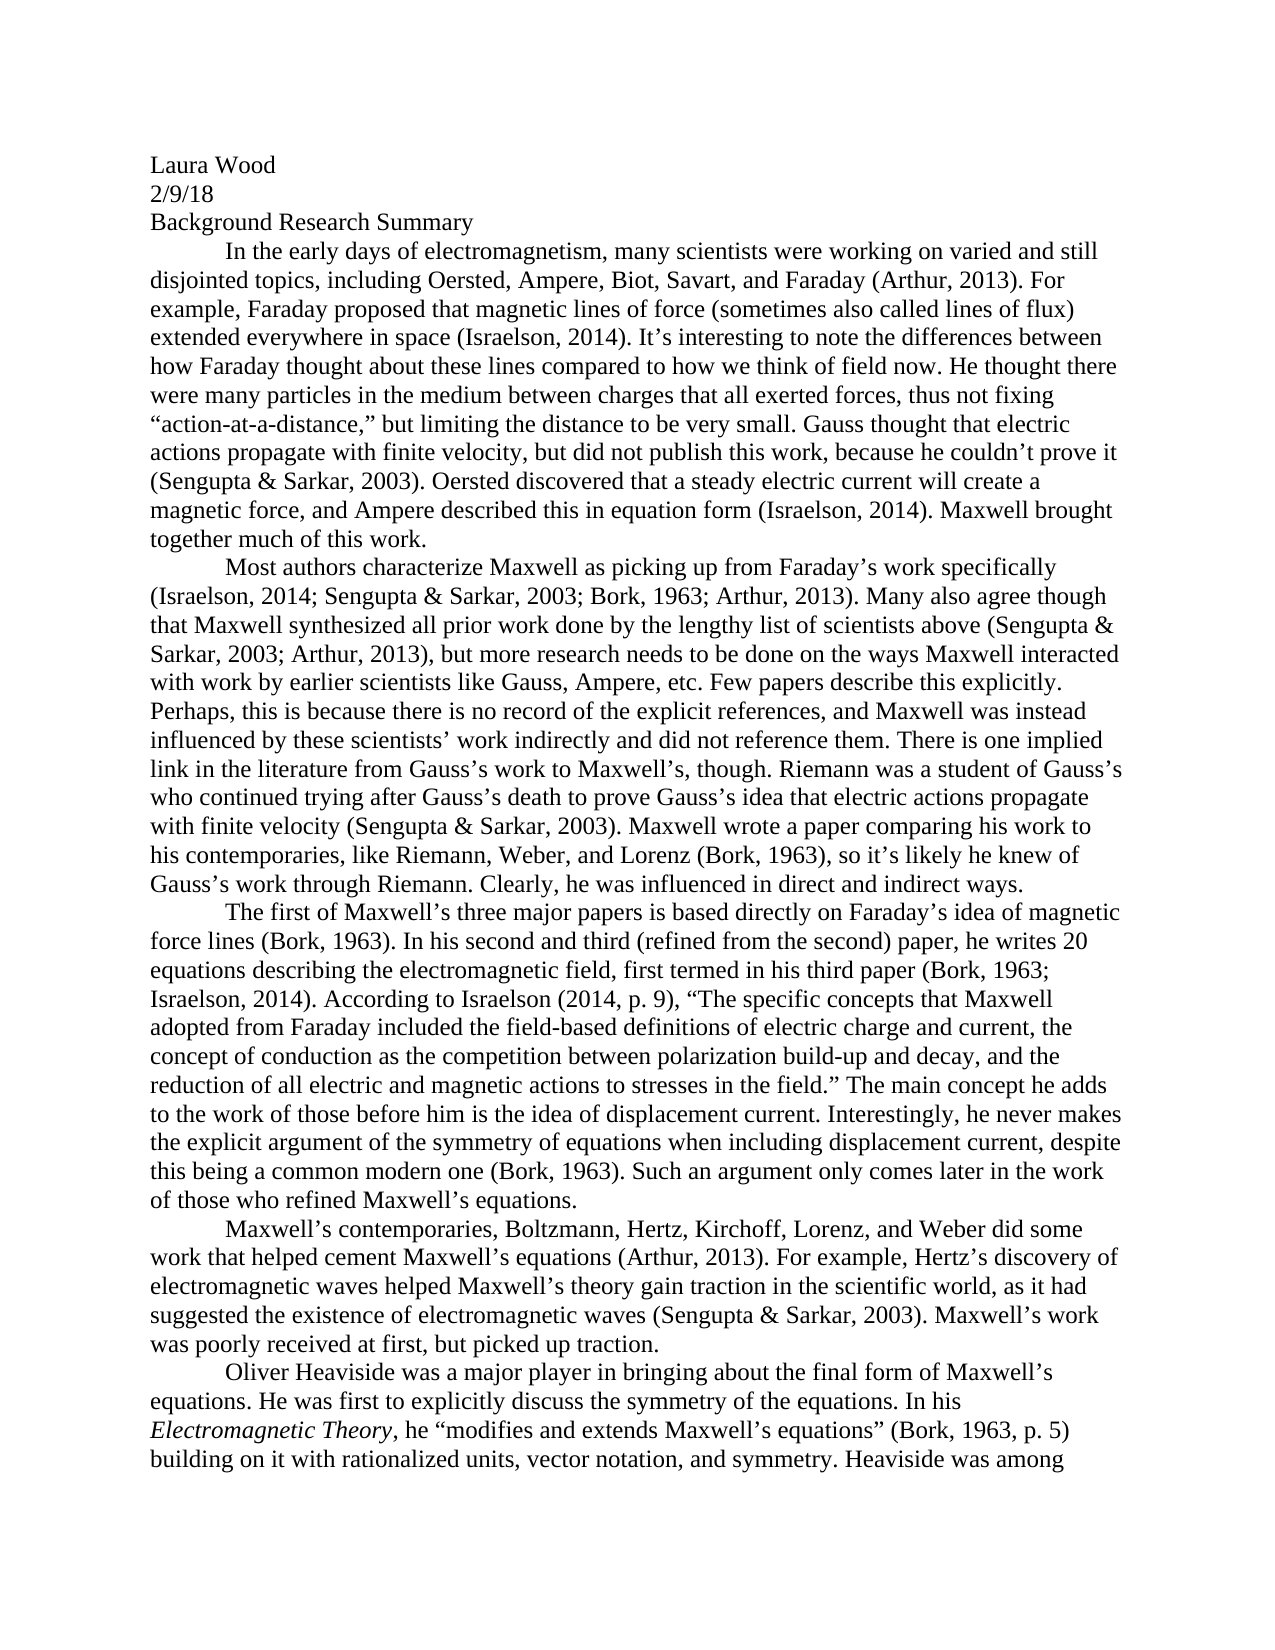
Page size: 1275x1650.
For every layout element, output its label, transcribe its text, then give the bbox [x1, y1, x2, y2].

text Most authors characterize Maxwell as picking up from Faraday’s work specifically (Israelson, 2014; Sengupta & Sarkar, 2003; Bork, 1963; Arthur, 2013). Many also agree though that Maxwell synthesized all prior work done by the lengthy list of scientists above (Sengupta & Sarkar, 2003; Arthur, 2013), but more research needs to be done on the ways Maxwell interacted with work by earlier scientists like Gauss, Ampere, etc. Few papers describe this explicitly. Perhaps, this is because there is no record of the explicit references, and Maxwell was instead influenced by these scientists’ work indirectly and did not reference them. There is one implied link in the literature from Gauss’s work to Maxwell’s, though. Riemann was a student of Gauss’s who continued trying after Gauss’s death to prove Gauss’s idea that electric actions propagate with finite velocity (Sengupta & Sarkar, 2003). Maxwell wrote a paper comparing his work to his contemporaries, like Riemann, Weber, and Lorenz (Bork, 1963), so it’s likely he knew of Gauss’s work through Riemann. Clearly, he was influenced in direct and indirect ways. [150, 552, 1125, 897]
text Maxwell’s contemporaries, Boltzmann, Hertz, Kirchoff, Lorenz, and Weber did some work that helped cement Maxwell’s equations (Arthur, 2013). For example, Hertz’s discovery of electromagnetic waves helped Maxwell’s theory gain traction in the scientific world, as it had suggested the existence of electromagnetic waves (Sengupta & Sarkar, 2003). Maxwell’s work was poorly received at first, but picked up traction. [150, 1214, 1125, 1357]
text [150, 1357, 1125, 1472]
text The first of Maxwell’s three major papers is based directly on Faraday’s idea of magnetic force lines (Bork, 1963). In his second and third (refined from the second) paper, he writes 20 equations describing the electromagnetic field, first termed in his third paper (Bork, 1963; Israelson, 2014). According to Israelson (2014, p. 9), “The specific concepts that Maxwell adopted from Faraday included the field-based definitions of electric charge and current, the concept of conduction as the competition between polarization build-up and decay, and the reduction of all electric and magnetic actions to stresses in the field.” The main concept he adds to the work of those before him is the idea of displacement current. Interestingly, he never makes the explicit argument of the symmetry of equations when including displacement current, despite this being a common modern one (Bork, 1963). Such an argument only comes later in the work of those who refined Maxwell’s equations. [150, 897, 1125, 1214]
text Laura Wood [150, 150, 1125, 179]
text Background Research Summary [150, 207, 1125, 236]
text In the early days of electromagnetism, many scientists were working on varied and still disjointed topics, including Oersted, Ampere, Biot, Savart, and Faraday (Arthur, 2013). For example, Faraday proposed that magnetic lines of force (sometimes also called lines of flux) extended everywhere in space (Israelson, 2014). It’s interesting to note the differences between how Faraday thought about these lines compared to how we think of field now. He thought there were many particles in the medium between charges that all exerted forces, thus not fixing “action-at-a-distance,” but limiting the distance to be very small. Gauss thought that electric actions propagate with finite velocity, but did not publish this work, because he couldn’t prove it (Sengupta & Sarkar, 2003). Oersted discovered that a steady electric current will create a magnetic force, and Ampere described this in equation form (Israelson, 2014). Maxwell brought together much of this work. [150, 236, 1125, 552]
text 2/9/18 [150, 179, 1125, 207]
